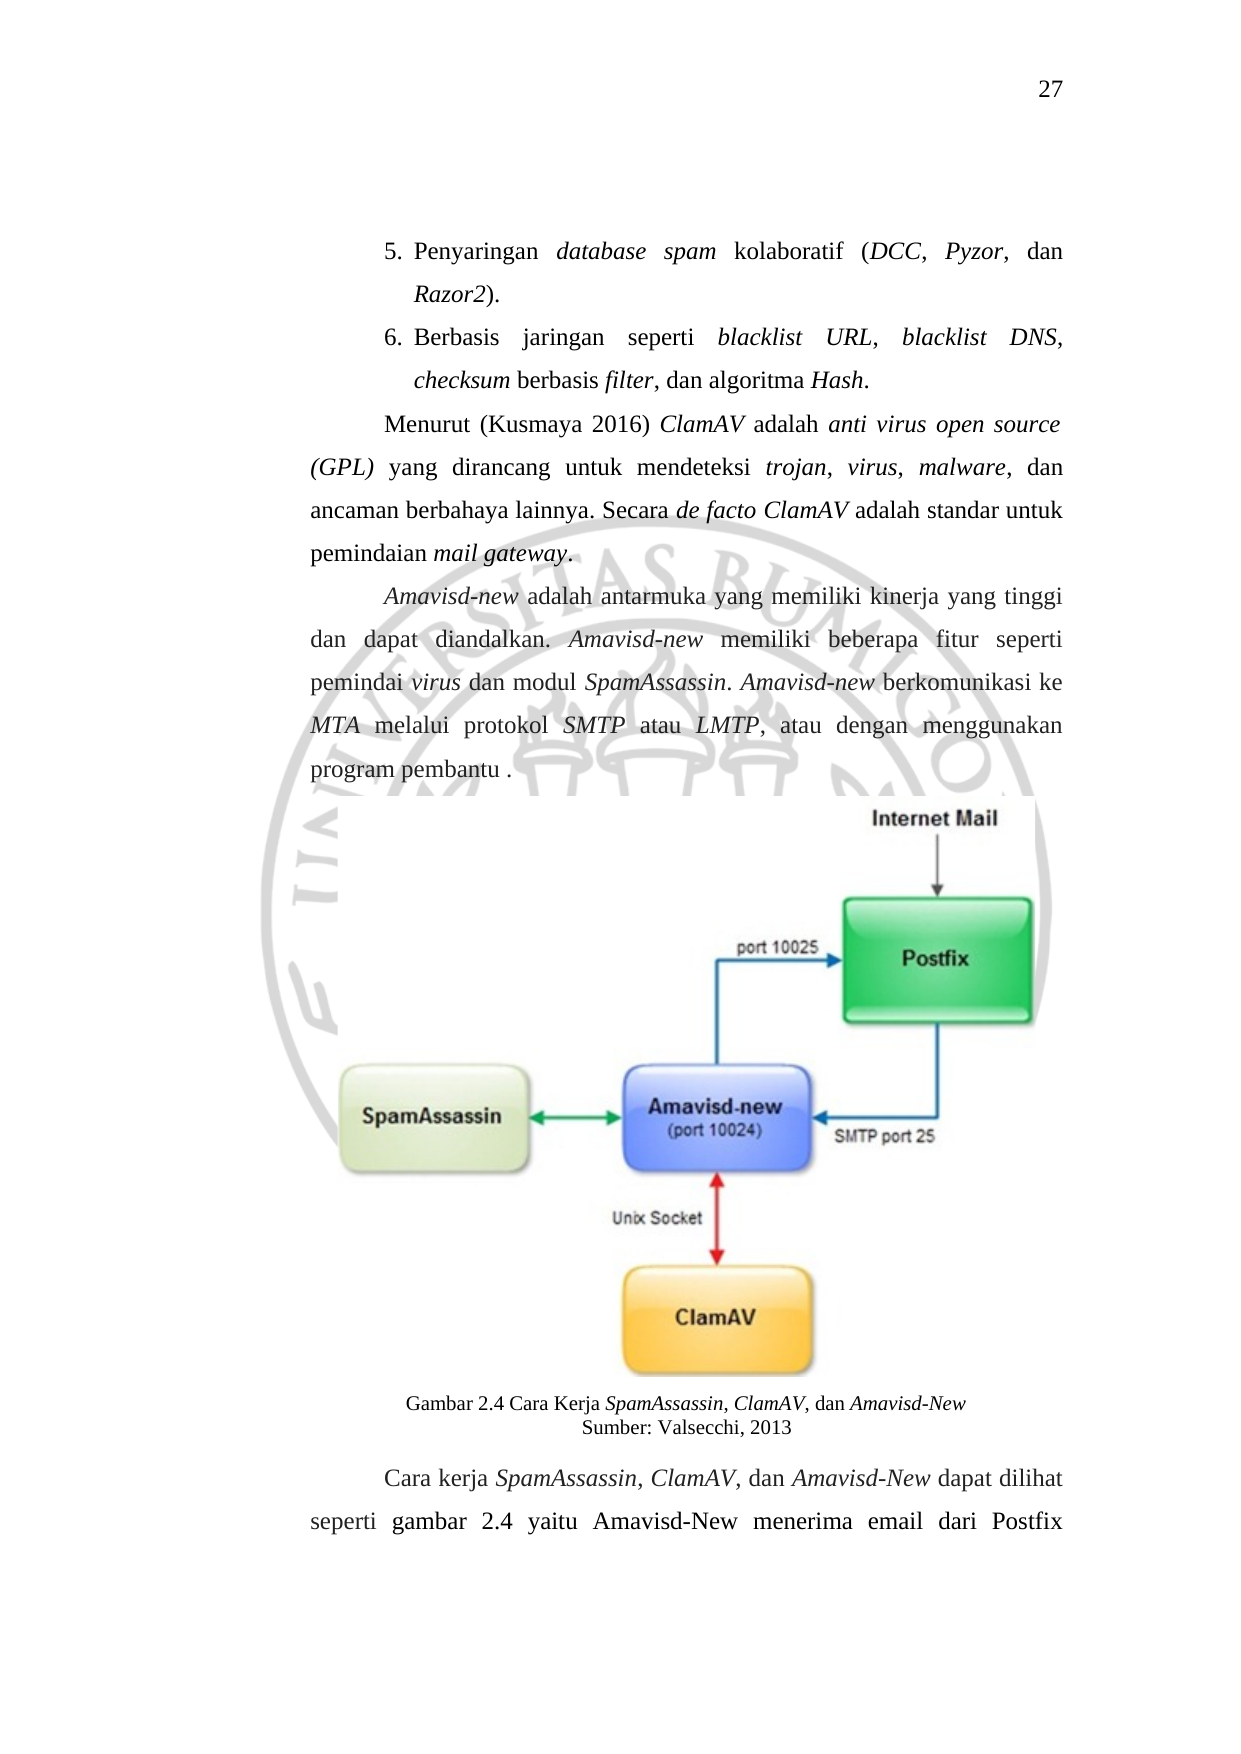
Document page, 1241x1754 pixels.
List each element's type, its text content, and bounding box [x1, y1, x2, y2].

text Sumber: Valsecchi, 2013 [739, 1415, 1063, 1439]
list Penyaringan database spam kolaboratif (DCC, Pyzor, dan Razor2). [384, 236, 1063, 308]
text Amavisd-new adalah antarmuka yang memiliki kinerja yang tinggi dan dapat diandalkan. Amavisd-new memiliki beberapa fitur seperti pemindai virus dan modul SpamAssassin. Amavisd-new berkomunikasi ke MTA melalui protokol SMTP atau LMTP, atau dengan menggunakan program pembantu . [310, 581, 1063, 782]
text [310, 1463, 1063, 1535]
list Menurut (Kusmaya 2016) ClamAV adalah anti virus open source (GPL) yang dirancang untuk mendeteksi trojan, virus, malware, dan ancaman berbahaya lainnya. Secara de facto ClamAV adalah standar untuk pemindaian mail gateway. [310, 409, 1063, 567]
picture [337, 796, 1035, 1377]
text Sumber: Valsecchi, 2013 [310, 1415, 658, 1439]
list Berbasis jaringan seperti blacklist URL, blacklist DNS, checksum berbasis filter, dan algoritma Hash. [384, 322, 1063, 394]
